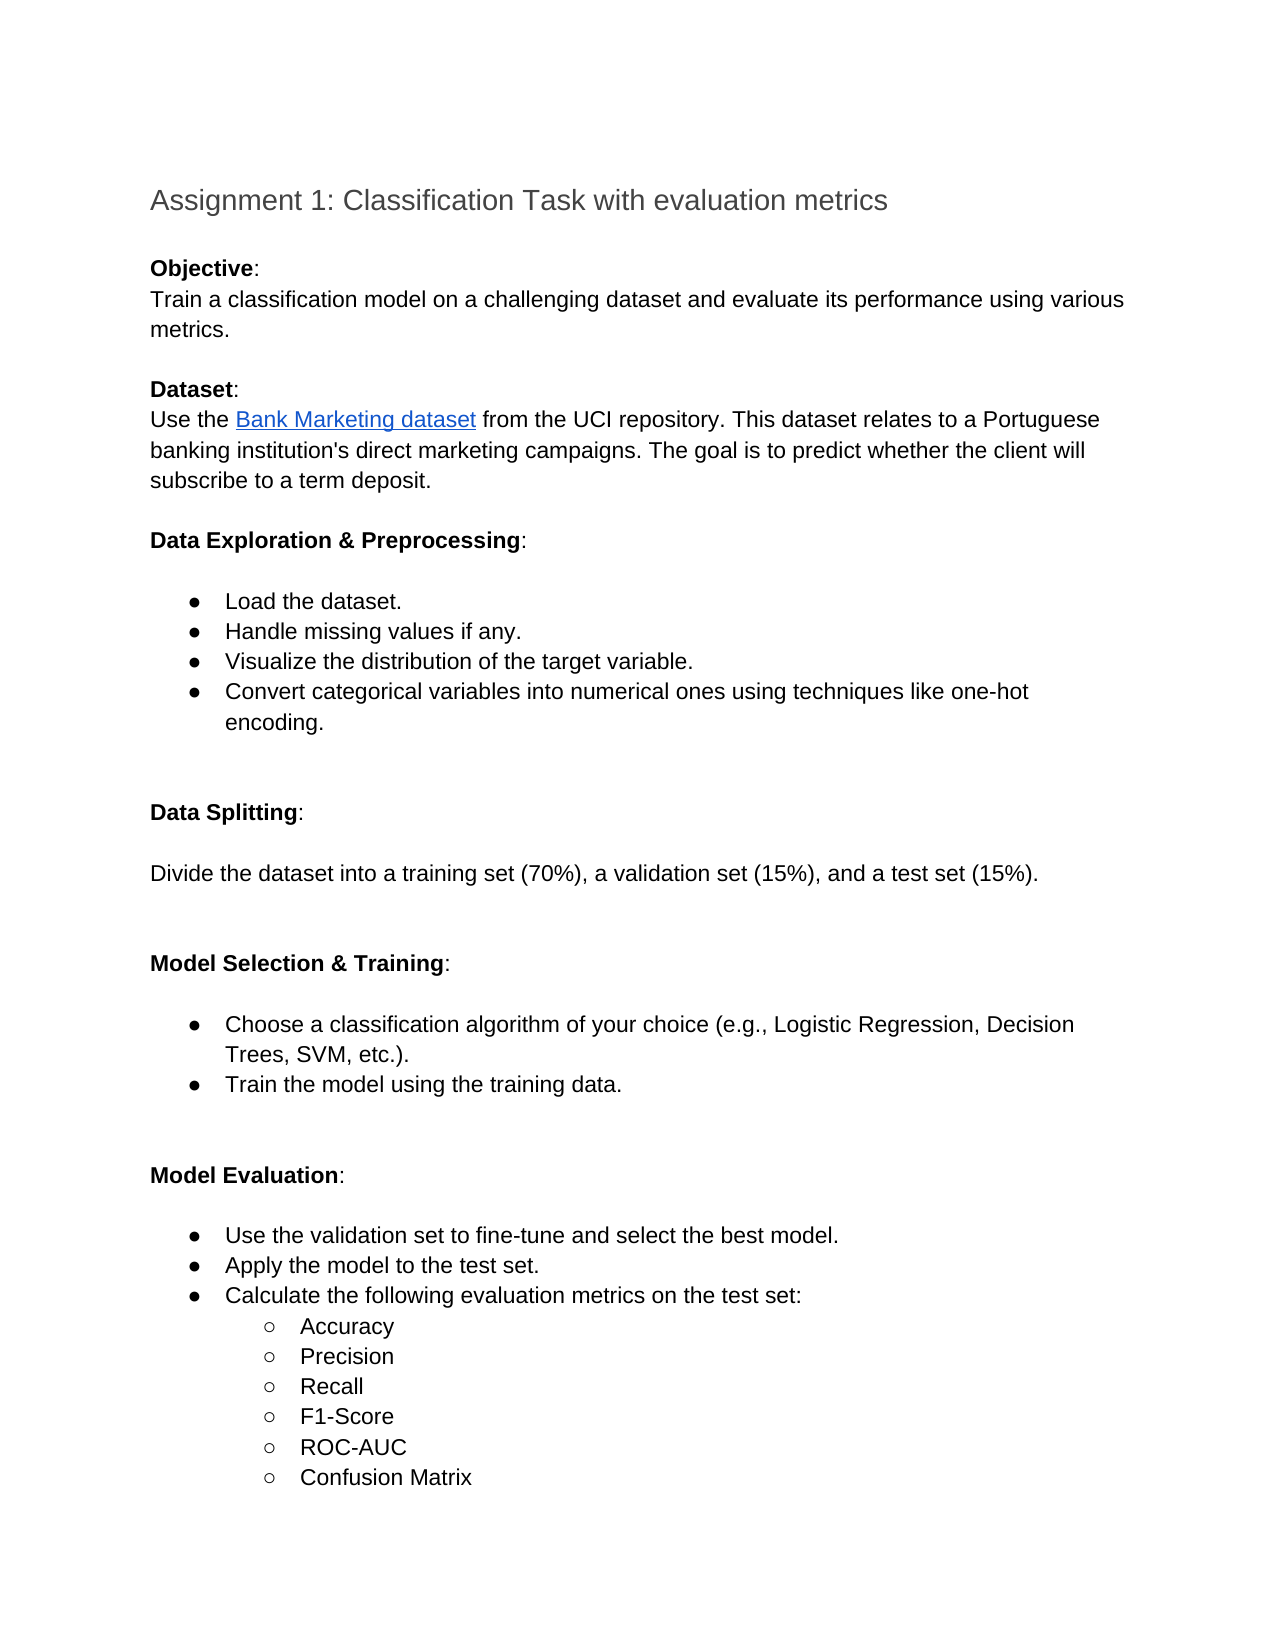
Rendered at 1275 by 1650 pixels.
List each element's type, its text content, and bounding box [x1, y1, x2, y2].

list Recall [262, 1373, 1125, 1399]
text Dataset: [150, 376, 1125, 403]
text Use the Bank Marketing dataset from the UCI repository. This dataset relates to a Portuguese banking institution's direct marketing campaigns. The goal is to predict whether the client will subscribe to a term deposit. [150, 406, 1125, 493]
text Divide the dataset into a training set (70%), a validation set (15%), and a test set (15%). [150, 859, 1125, 886]
text Objective: [150, 255, 1125, 282]
list Train the model using the training data. [187, 1071, 1125, 1097]
list Confusion Matrix [262, 1464, 1125, 1490]
list Accuracy [262, 1313, 1125, 1339]
list Load the dataset. [187, 588, 1125, 614]
list ROC-AUC [262, 1433, 1125, 1460]
subtitle Assignment 1: Classification Task with evaluation metrics [150, 183, 1125, 217]
list Precision [262, 1343, 1125, 1369]
list Convert categorical variables into numerical ones using techniques like one-hot encoding. [187, 678, 1125, 735]
list Use the validation set to fine-tune and select the best model. [187, 1222, 1125, 1248]
list F1-Score [262, 1403, 1125, 1430]
text Model Selection & Training: [150, 950, 1125, 977]
list Visualize the distribution of the target variable. [187, 648, 1125, 674]
text Train a classification model on a challenging dataset and evaluate its performance using various metrics. [150, 286, 1125, 342]
text Model Evaluation: [150, 1162, 1125, 1188]
text Data Splitting: [150, 799, 1125, 826]
text Data Exploration & Preprocessing: [150, 527, 1125, 554]
list Apply the model to the test set. [187, 1252, 1125, 1279]
list Choose a classification algorithm of your choice (e.g., Logistic Regression, Decision Trees, SVM, etc.). [187, 1011, 1125, 1067]
list Calculate the following evaluation metrics on the test set: [187, 1282, 1125, 1309]
list Handle missing values if any. [187, 618, 1125, 644]
